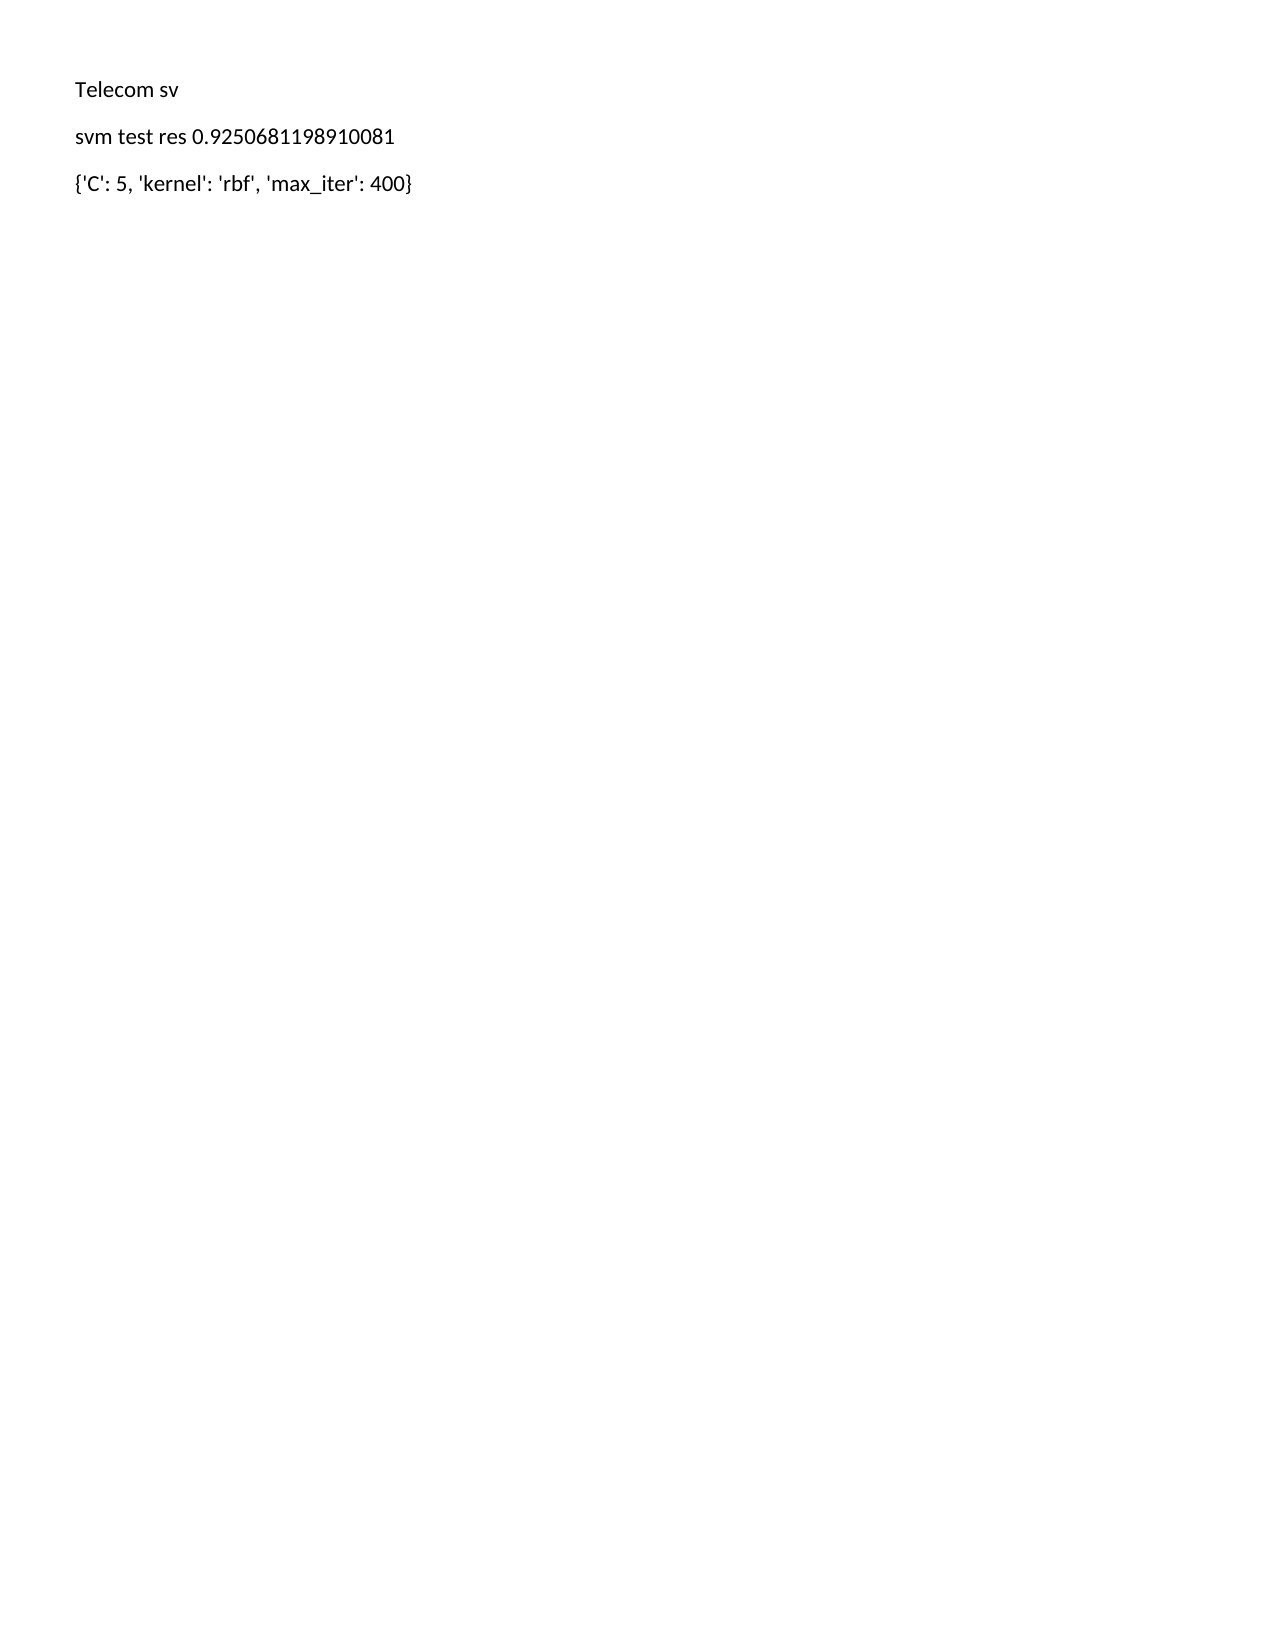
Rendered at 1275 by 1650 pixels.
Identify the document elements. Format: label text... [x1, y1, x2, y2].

text Telecom sv [75, 75, 1200, 103]
text {'C': 5, 'kernel': 'rbf', 'max_iter': 400} [75, 169, 1200, 197]
text svm test res 0.9250681198910081 [75, 122, 1200, 150]
